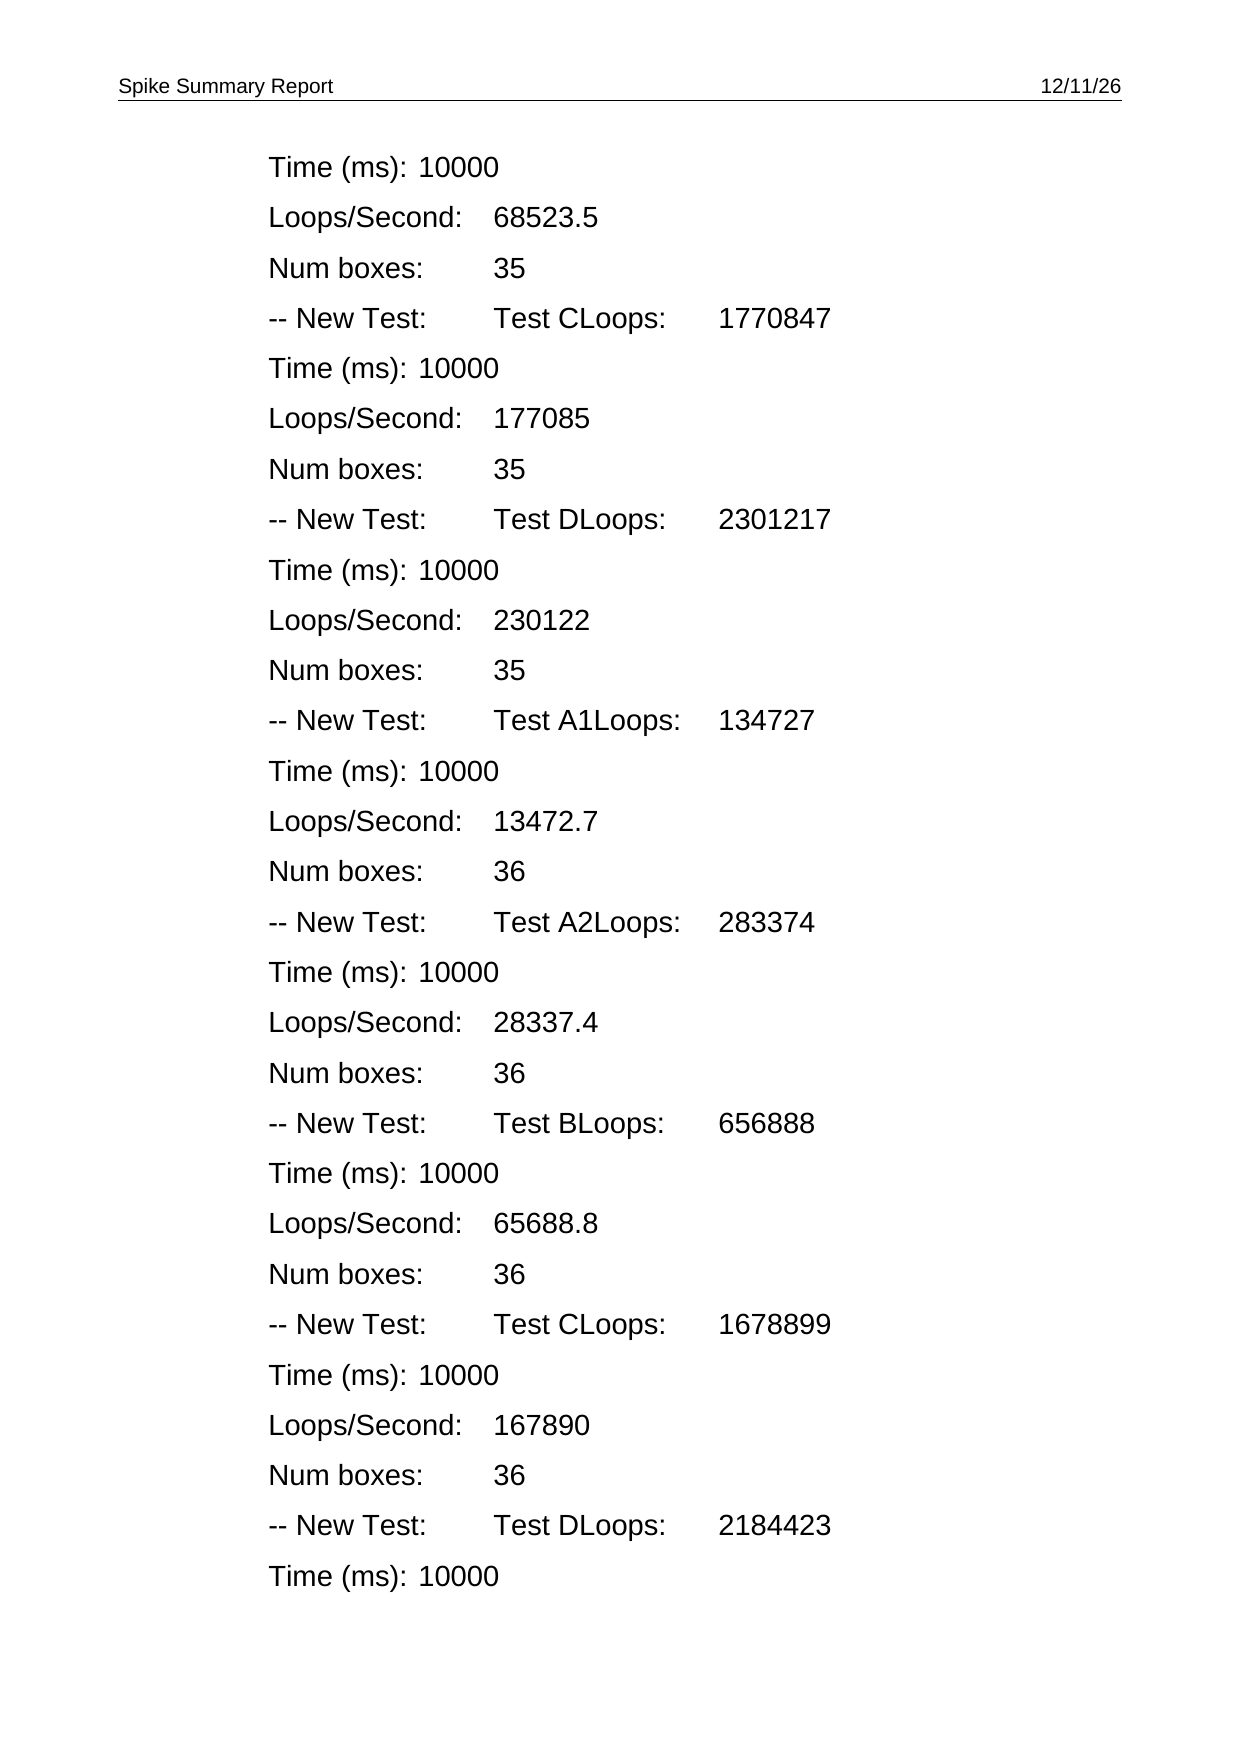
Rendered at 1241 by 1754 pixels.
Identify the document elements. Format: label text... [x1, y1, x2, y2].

list -- New Test: Test A1Loops: 134727 [268, 703, 1122, 737]
list -- New Test: Test CLoops: 1770847 [268, 301, 1122, 334]
list -- New Test: Test DLoops: 2301217 [268, 502, 1122, 536]
list Loops/Second: 167890 [268, 1408, 1122, 1441]
list Loops/Second: 28337.4 [268, 1005, 1122, 1039]
list Time (ms): 10000 [268, 552, 1122, 586]
list Loops/Second: 13472.7 [268, 804, 1122, 838]
list Time (ms): 10000 [268, 1156, 1122, 1190]
list Num boxes: 36 [268, 1458, 1122, 1492]
list Time (ms): 10000 [268, 955, 1122, 988]
list -- New Test: Test CLoops: 1678899 [268, 1307, 1122, 1341]
list Time (ms): 10000 [268, 150, 1122, 183]
list -- New Test: Test DLoops: 2184423 [268, 1508, 1122, 1542]
list Num boxes: 35 [268, 251, 1122, 284]
list Loops/Second: 230122 [268, 603, 1122, 636]
list Loops/Second: 68523.5 [268, 200, 1122, 234]
list Num boxes: 36 [268, 1257, 1122, 1290]
list Time (ms): 10000 [268, 351, 1122, 385]
list Time (ms): 10000 [268, 754, 1122, 787]
list -- New Test: Test BLoops: 656888 [268, 1106, 1122, 1139]
list Loops/Second: 177085 [268, 402, 1122, 435]
list Num boxes: 35 [268, 452, 1122, 485]
list Time (ms): 10000 [268, 1559, 1122, 1592]
list Loops/Second: 65688.8 [268, 1207, 1122, 1240]
list Num boxes: 36 [268, 1056, 1122, 1089]
list Num boxes: 35 [268, 653, 1122, 687]
list Num boxes: 36 [268, 854, 1122, 888]
list -- New Test: Test A2Loops: 283374 [268, 905, 1122, 938]
list Time (ms): 10000 [268, 1357, 1122, 1391]
